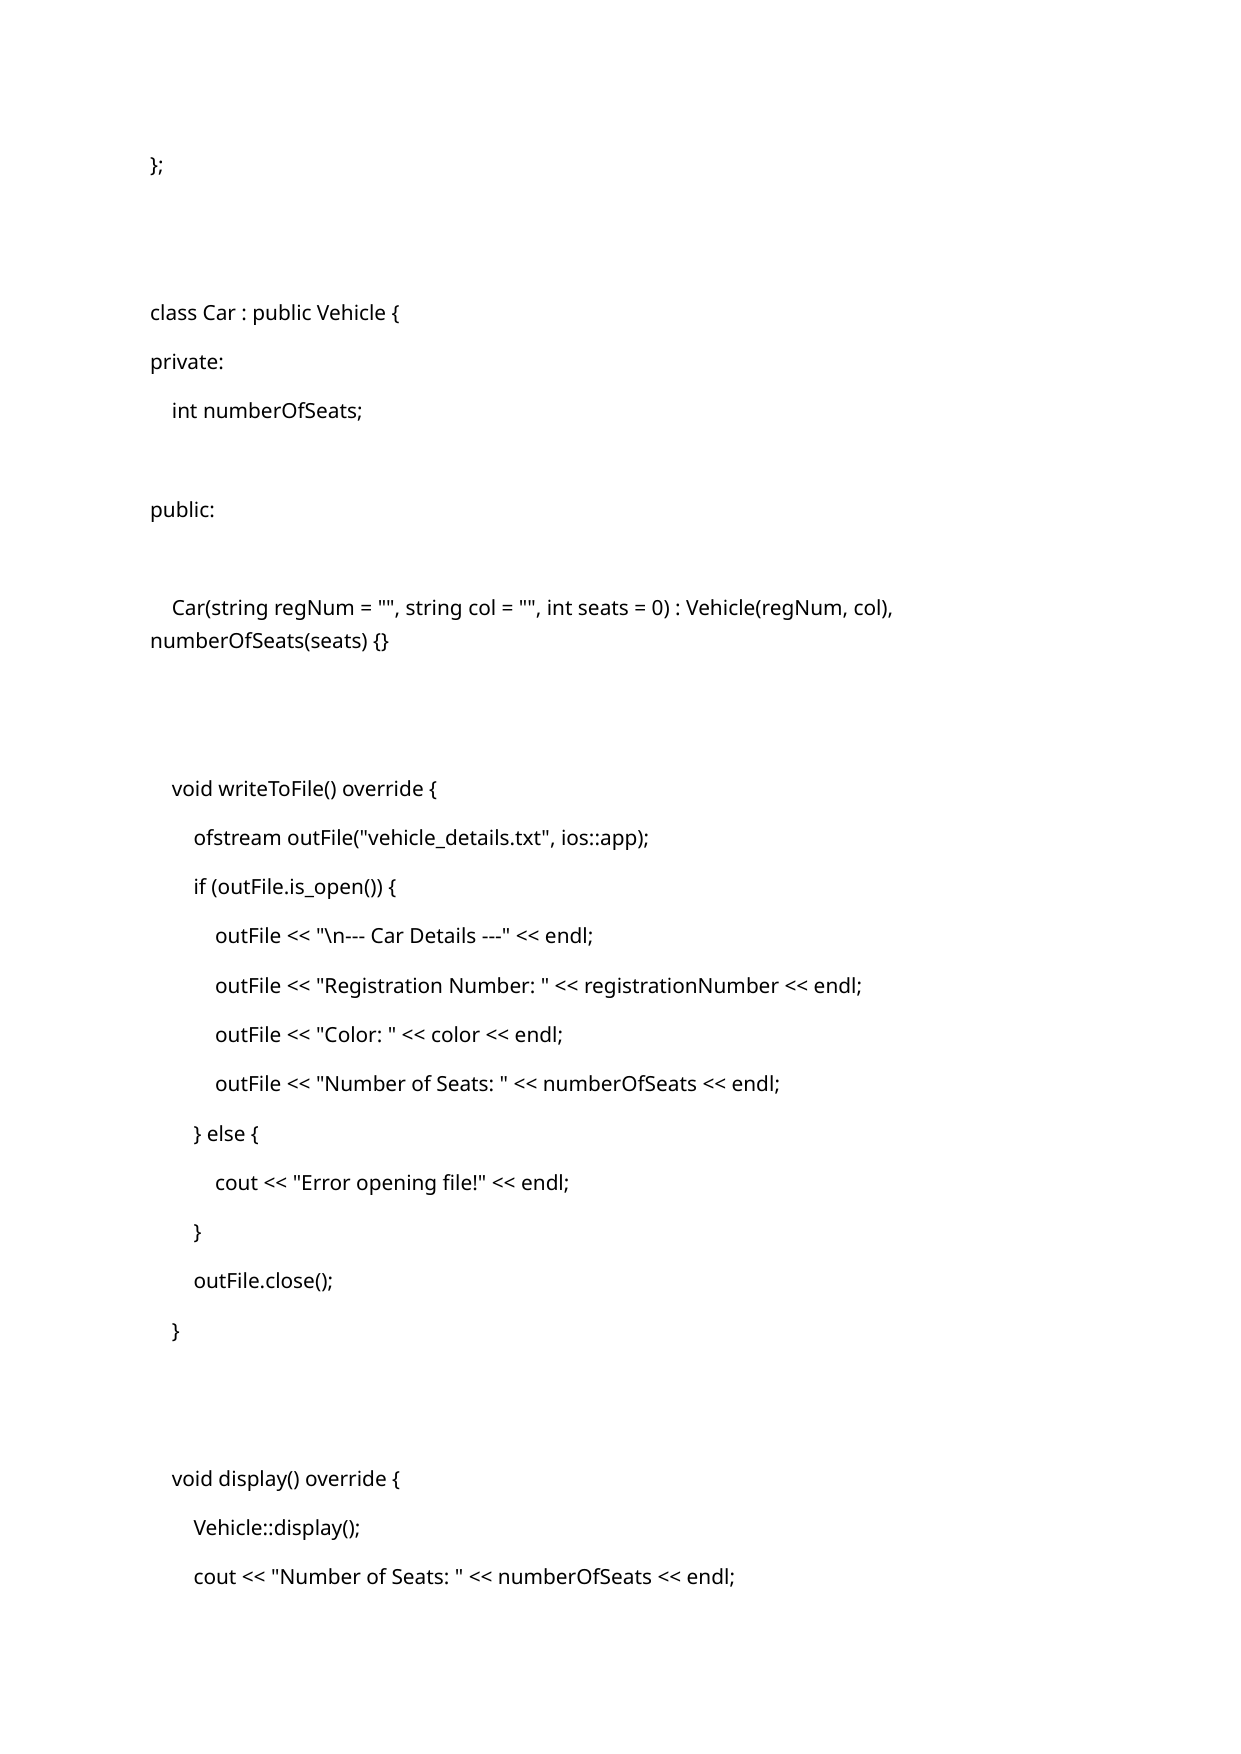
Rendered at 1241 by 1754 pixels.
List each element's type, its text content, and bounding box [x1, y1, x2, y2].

text void writeToFile() override { [150, 774, 1090, 802]
text } [150, 1217, 1090, 1246]
text ofstream outFile("vehicle_details.txt", ios::app); [150, 823, 1090, 852]
text outFile << "Registration Number: " << registrationNumber << endl; [150, 971, 1090, 999]
text cout << "Error opening file!" << endl; [150, 1168, 1090, 1196]
text void display() override { [150, 1464, 1090, 1492]
text }; [150, 150, 1090, 178]
text private: [150, 347, 1090, 376]
text Car(string regNum = "", string col = "", int seats = 0) : Vehicle(regNum, col), numberOfSeats(seats) {} [150, 593, 1090, 654]
text int numberOfSeats; [150, 396, 1090, 425]
text public: [150, 495, 1090, 523]
text } [150, 1316, 1090, 1344]
text class Car : public Vehicle { [150, 298, 1090, 326]
text if (outFile.is_open()) { [150, 872, 1090, 901]
text outFile.close(); [150, 1267, 1090, 1295]
text cout << "Number of Seats: " << numberOfSeats << endl; [150, 1562, 1090, 1591]
text } else { [150, 1119, 1090, 1147]
text Vehicle::display(); [150, 1513, 1090, 1541]
text outFile << "Color: " << color << endl; [150, 1020, 1090, 1049]
text outFile << "Number of Seats: " << numberOfSeats << endl; [150, 1069, 1090, 1098]
text outFile << "\n--- Car Details ---" << endl; [150, 922, 1090, 950]
